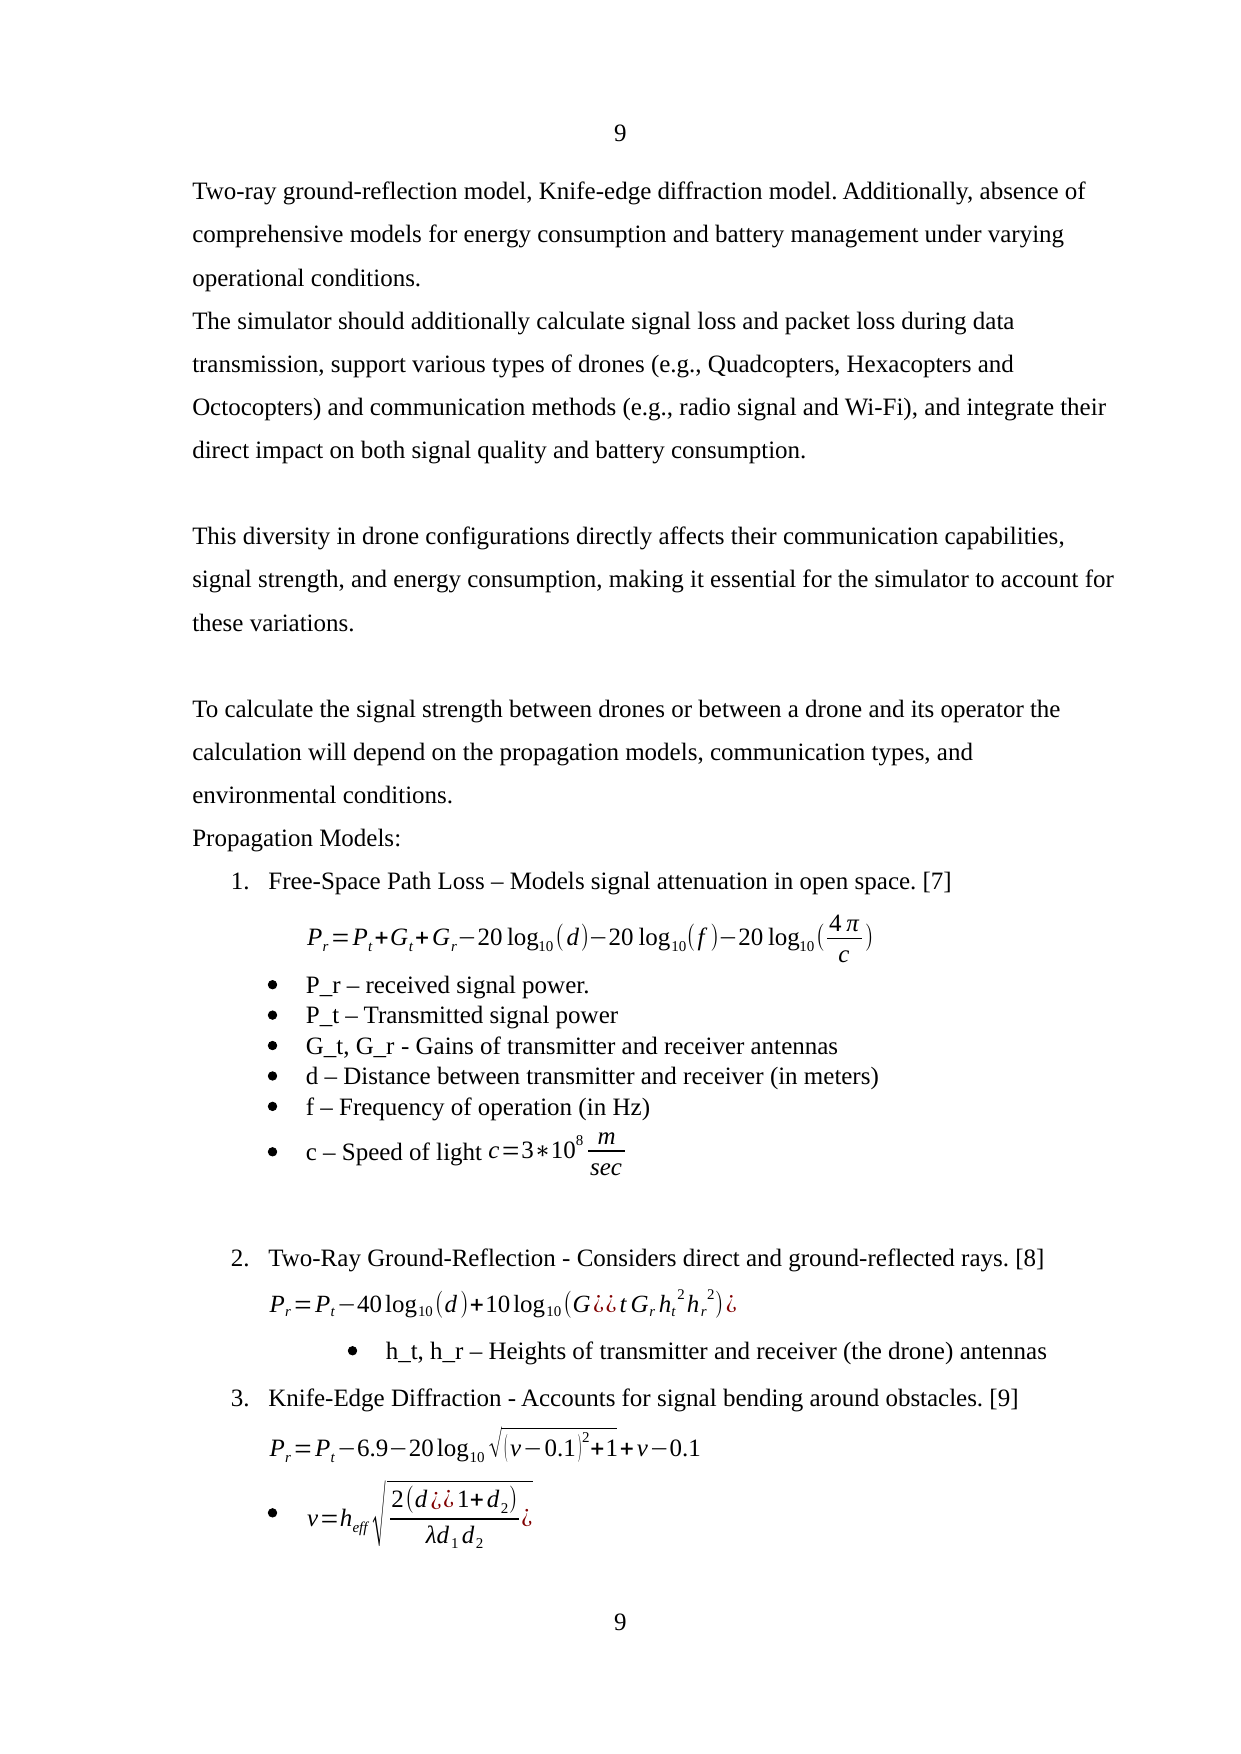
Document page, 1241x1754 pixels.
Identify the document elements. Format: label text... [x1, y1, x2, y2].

list P_r – received signal power. [268, 970, 1047, 999]
text Propagation Models: [192, 823, 1122, 852]
list f – Frequency of operation (in Hz) [268, 1092, 1047, 1121]
list h_t, h_r – Heights of transmitter and receiver (the drone) antennas [268, 1336, 1047, 1365]
list Free-Space Path Loss – Models signal attenuation in open space. [7] [231, 866, 1122, 895]
list P_t – Transmitted signal power [268, 1001, 1047, 1029]
text To calculate the signal strength between drones or between a drone and its operator the calculation will depend on the propagation models, communication types, and environmental conditions. [192, 694, 1122, 809]
list c – Speed of light [268, 1122, 1047, 1181]
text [192, 176, 1122, 291]
text This diversity in drone configurations directly affects their communication capabilities, signal strength, and energy consumption, making it essential for the simulator to account for these variations. [192, 521, 1122, 636]
list d – Distance between transmitter and receiver (in meters) [268, 1061, 1047, 1090]
text The simulator should additionally calculate signal loss and packet loss during data transmission, support various types of drones (e.g., Quadcopters, Hexacopters and Octocopters) and communication methods (e.g., radio signal and Wi-Fi), and integrate their direct impact on both signal quality and battery consumption. [192, 306, 1122, 464]
list G_t, G_r ​- Gains of transmitter and receiver antennas [268, 1031, 1047, 1060]
list Two-Ray Ground-Reflection - Considers direct and ground-reflected rays. [8] [231, 1243, 1122, 1271]
list Knife-Edge Diffraction - Accounts for signal bending around obstacles. [9] [231, 1383, 1122, 1412]
